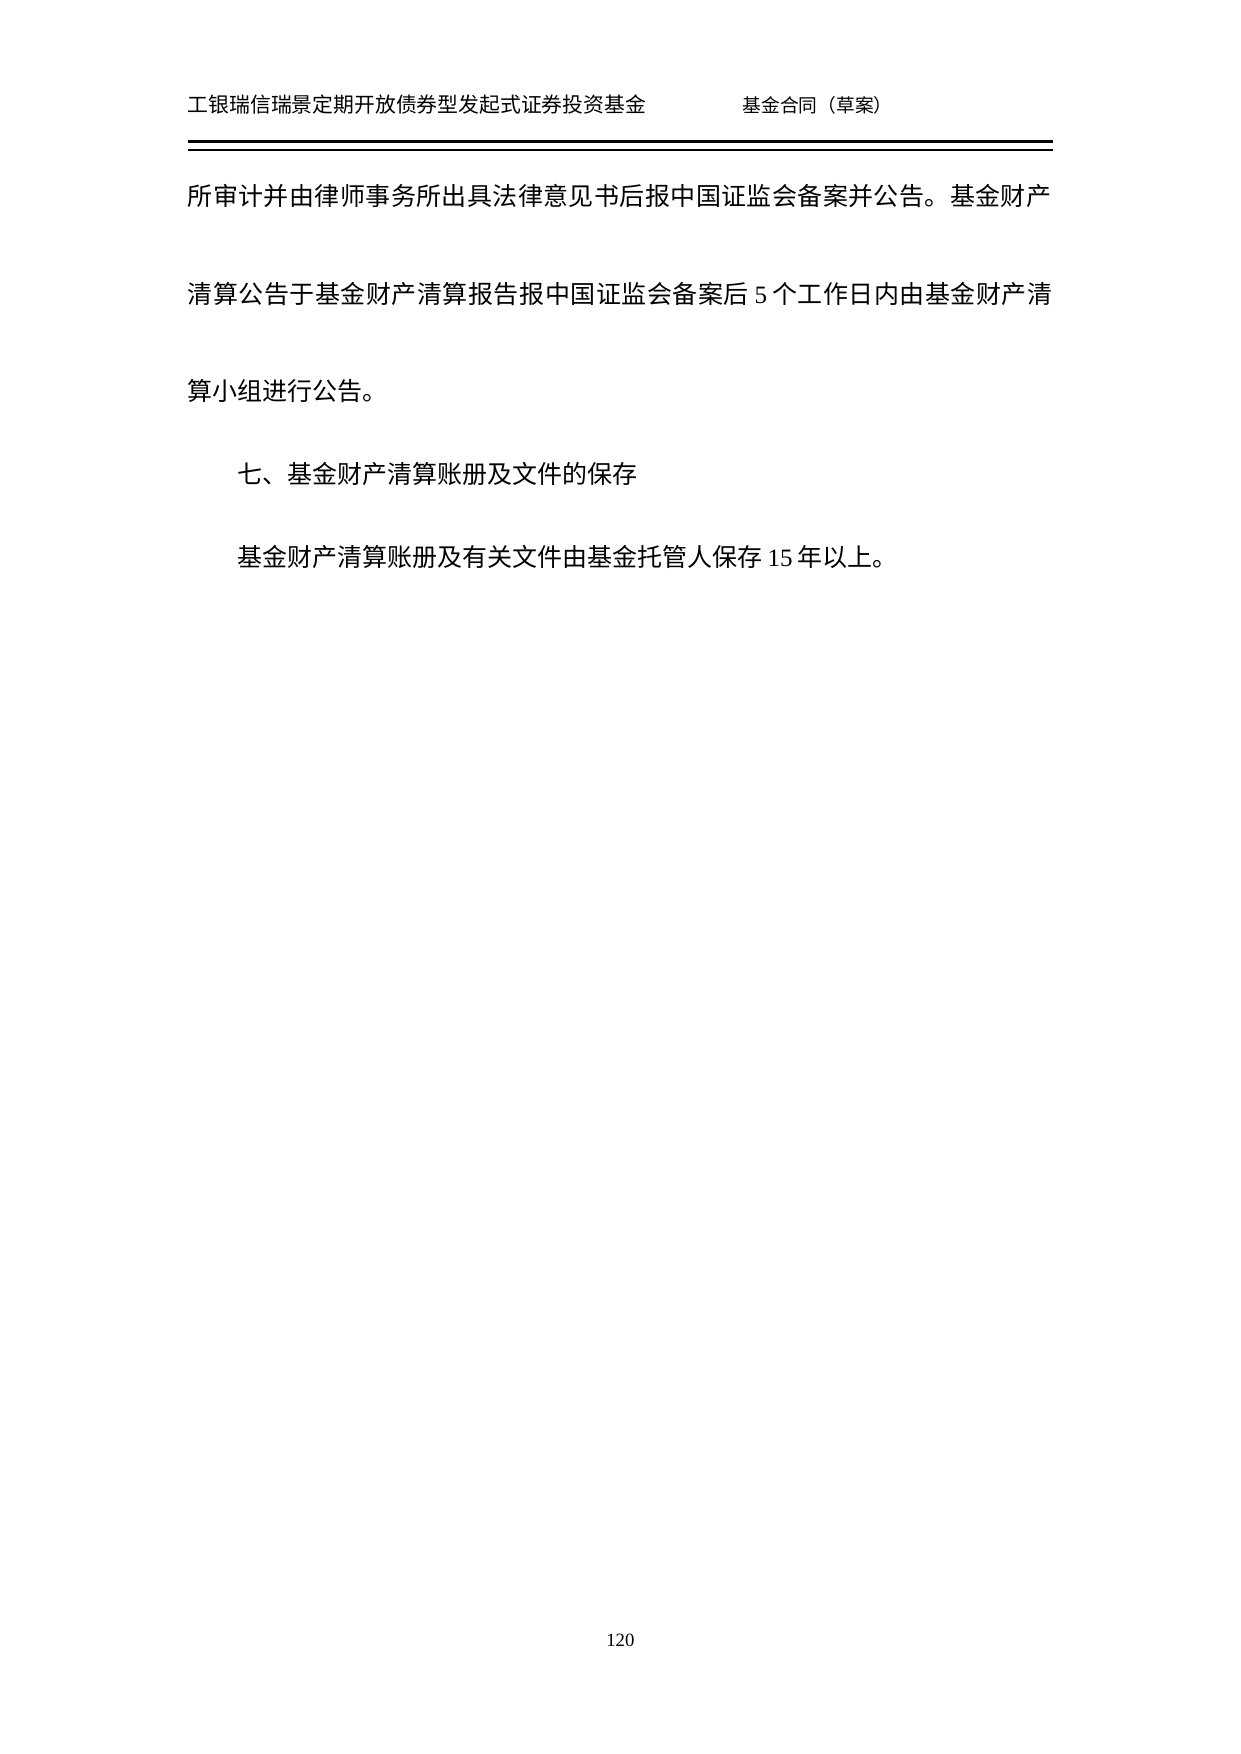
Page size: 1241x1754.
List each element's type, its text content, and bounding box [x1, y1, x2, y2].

text 七、基金财产清算账册及文件的保存 [187, 440, 1053, 505]
text 基金财产清算账册及有关文件由基金托管人保存15年以上。 [187, 523, 1053, 588]
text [187, 162, 1053, 422]
